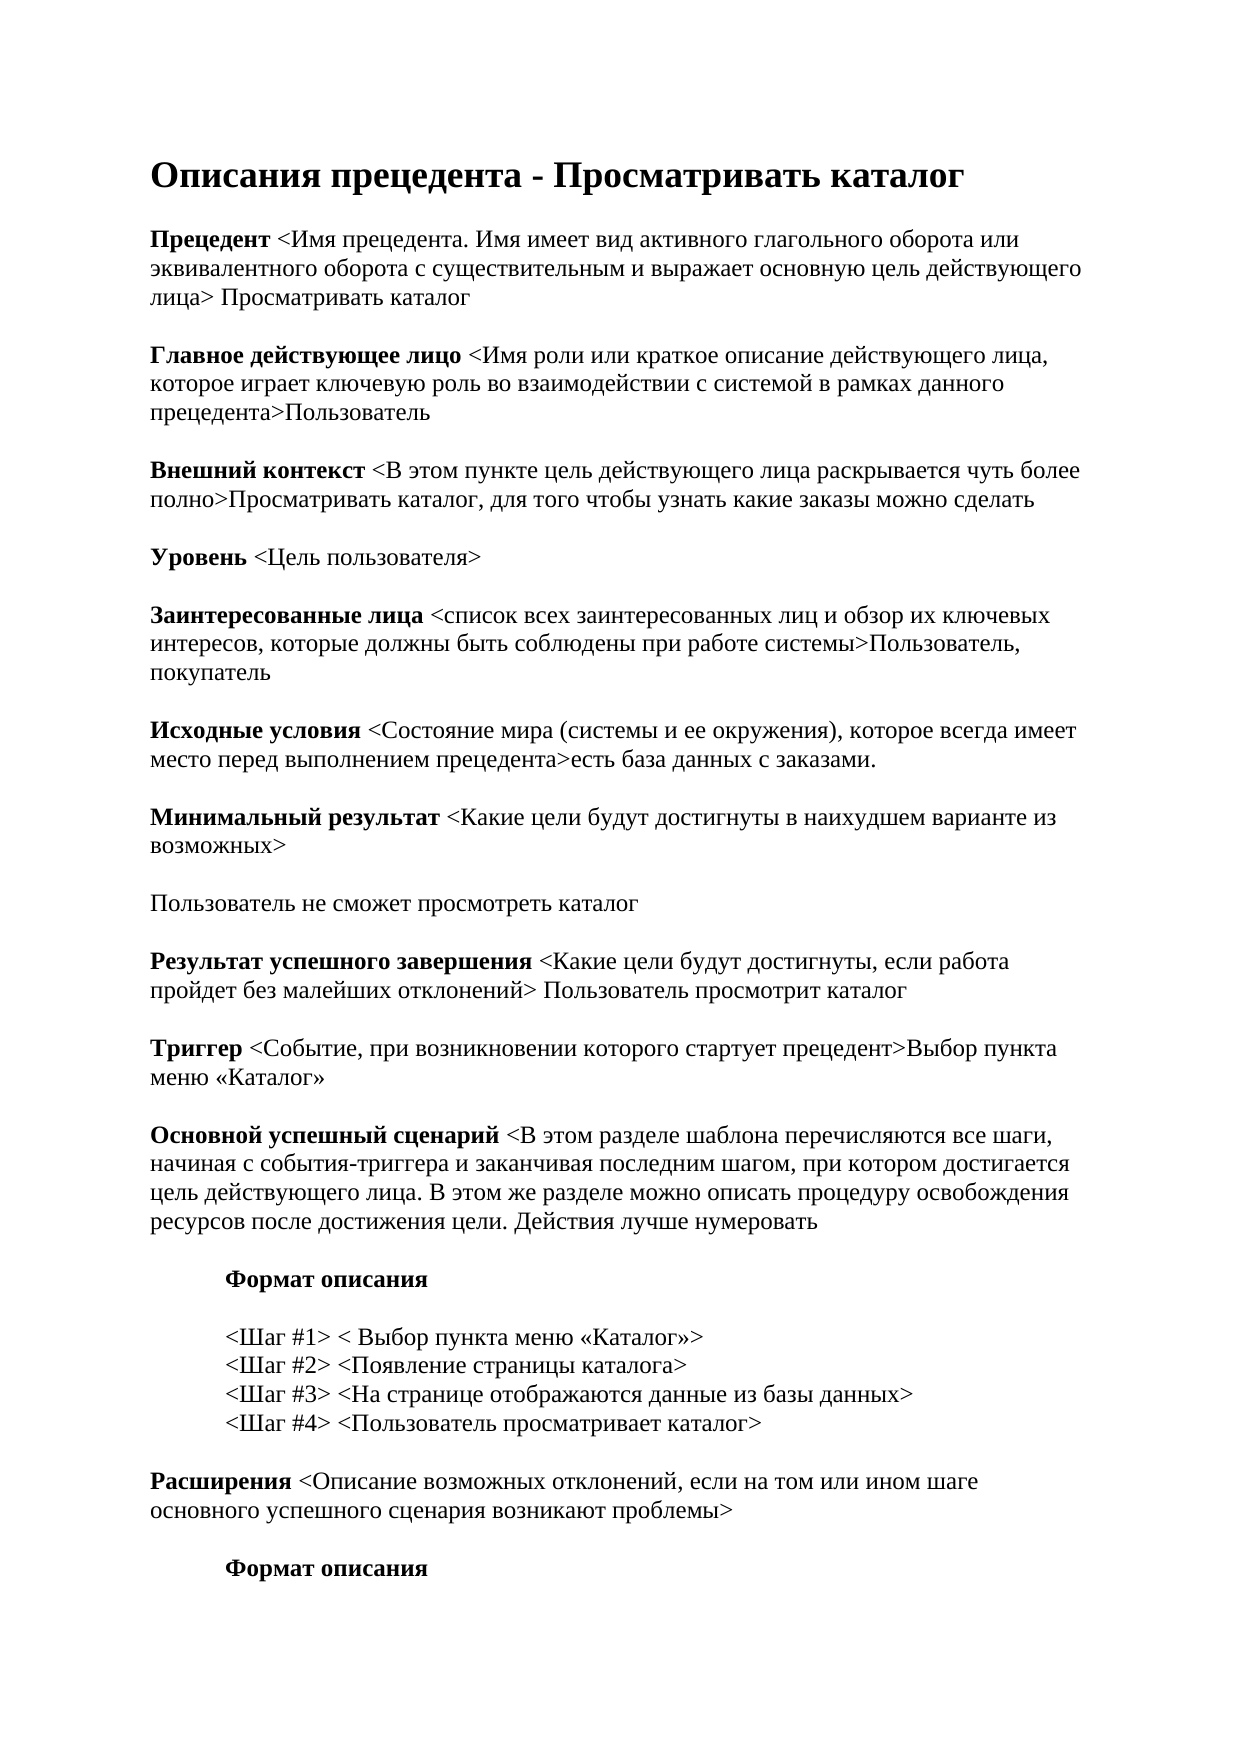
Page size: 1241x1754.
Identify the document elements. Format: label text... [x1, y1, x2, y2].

text <Шаг #4> <Пользователь просматривает каталог> [150, 1408, 1090, 1437]
text Уровень <Цель пользователя> [150, 542, 1090, 571]
text Минимальный результат <Какие цели будут достигнуты в наихудшем варианте из возможных> [150, 802, 1090, 859]
text Расширения <Описание возможных отклонений, если на том или ином шаге основного успешного сценария возникают проблемы> [150, 1466, 1090, 1523]
text Формат описания [150, 1264, 1090, 1293]
text Триггер <Событие, при возникновении которого стартует прецедент>Выбор пункта меню «Каталог» [150, 1033, 1090, 1091]
text Прецедент <Имя прецедента. Имя имеет вид активного глагольного оборота или эквивалентного оборота с существительным и выражает основную цель действующего лица> Просматривать каталог [150, 224, 1090, 311]
text Пользователь не сможет просмотреть каталог [150, 888, 1090, 917]
text Результат успешного завершения <Какие цели будут достигнуты, если работа пройдет без малейших отклонений> Пользователь просмотрит каталог [150, 946, 1090, 1004]
text Формат описания [150, 1553, 1090, 1581]
text Главное действующее лицо <Имя роли или краткое описание действующего лица, которое играет ключевую роль во взаимодействии с системой в рамках данного прецедента>Пользователь [150, 340, 1090, 426]
text Исходные условия <Состояние мира (системы и ее окружения), которое всегда имеет место перед выполнением прецедента>есть база данных с заказами. [150, 715, 1090, 773]
text <Шаг #2> <Появление страницы каталога> [150, 1351, 1090, 1379]
text Описания прецедента - Просматривать каталог [150, 152, 1090, 195]
text Основной успешный сценарий <В этом разделе шаблона перечисляются все шаги, начиная с события-триггера и заканчивая последним шагом, при котором достигается цель действующего лица. В этом же разделе можно описать процедуру освобождения ресурсов после достижения цели. Действия лучше нумеровать [150, 1120, 1090, 1235]
text <Шаг #1> < Выбор пункта меню «Каталог»> [150, 1322, 1090, 1351]
text Внешний контекст <В этом пункте цель действующего лица раскрывается чуть более полно>Просматривать каталог, для того чтобы узнать какие заказы можно сделать [150, 455, 1090, 513]
text <Шаг #3> <На странице отображаются данные из базы данных> [150, 1379, 1090, 1408]
text Заинтересованные лица <список всех заинтересованных лиц и обзор их ключевых интересов, которые должны быть соблюдены при работе системы>Пользователь, покупатель [150, 600, 1090, 686]
